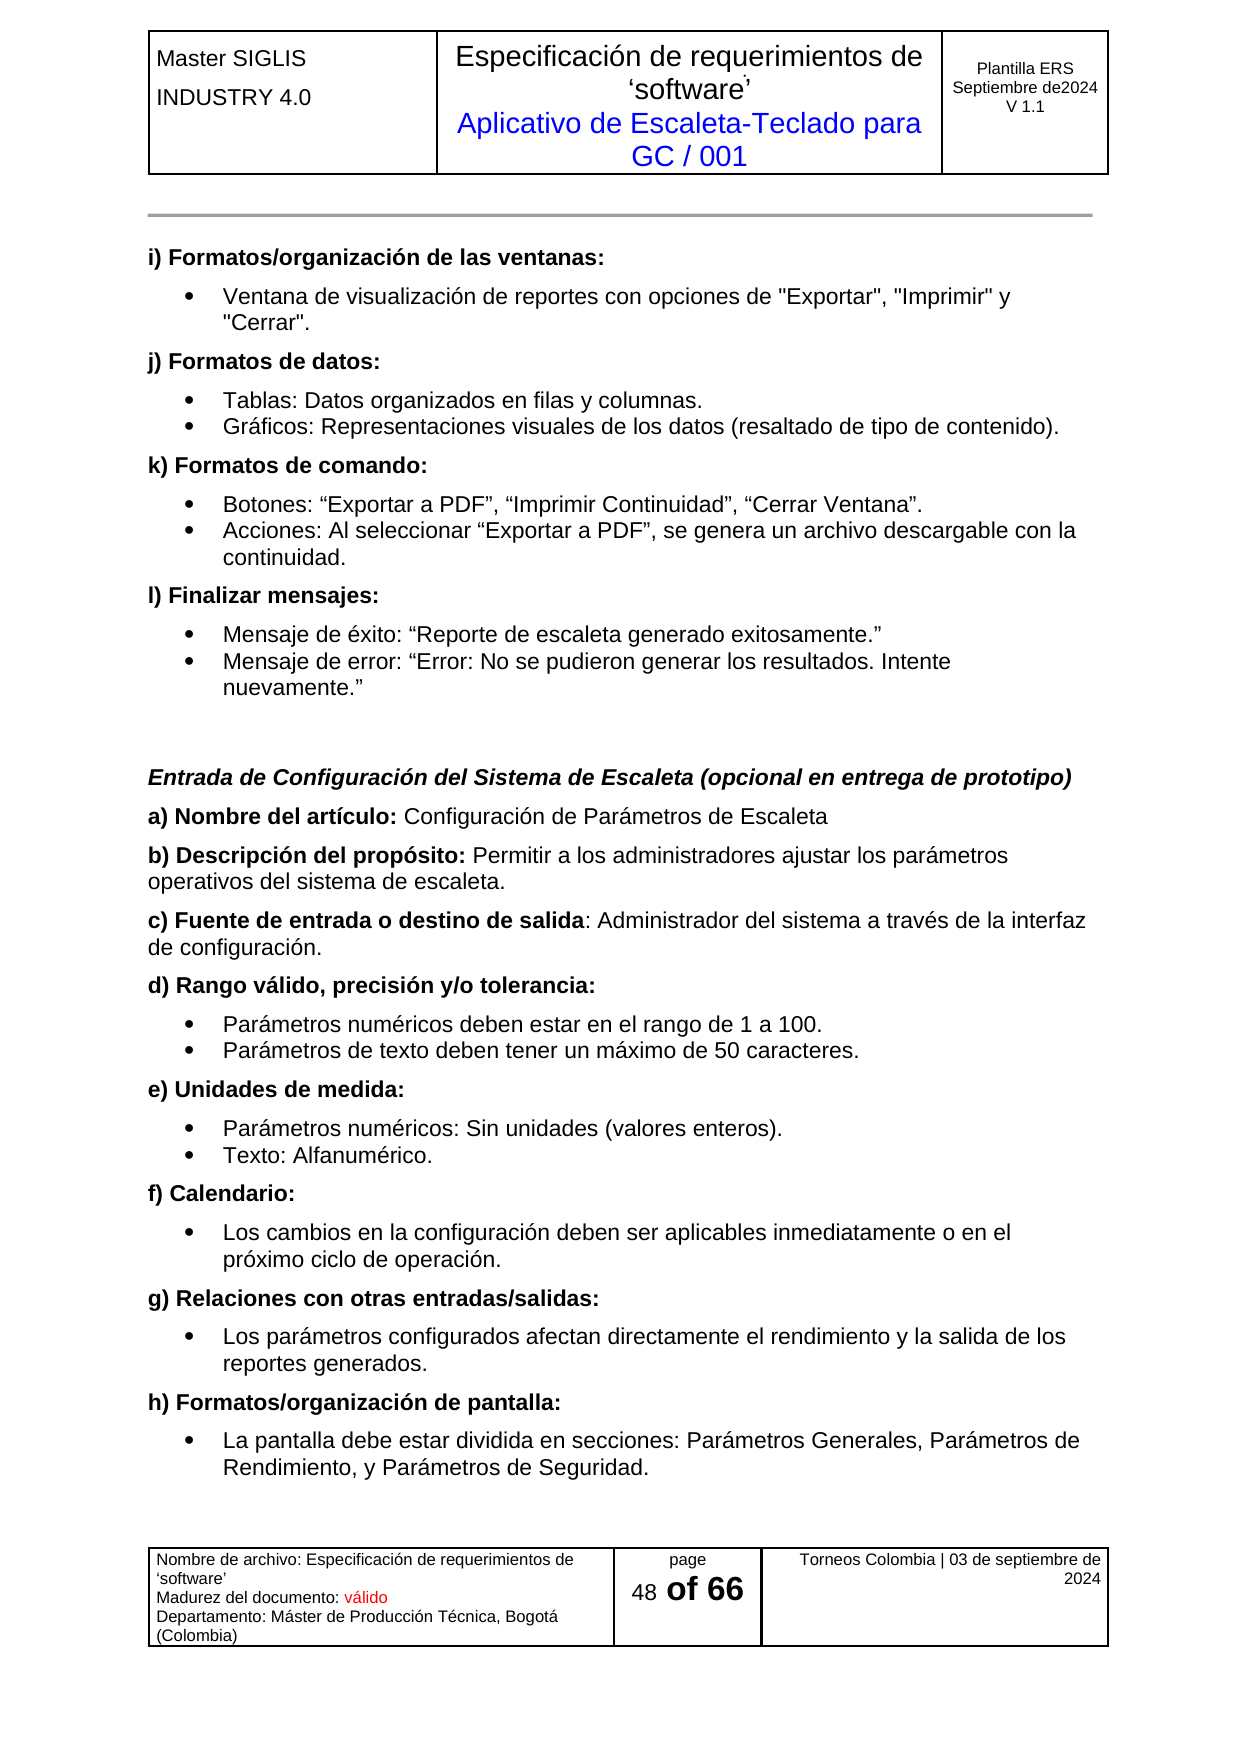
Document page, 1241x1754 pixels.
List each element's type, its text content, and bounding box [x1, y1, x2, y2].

list Tablas: Datos organizados en filas y columnas. [185, 387, 1092, 413]
text a) Nombre del artículo: Configuración de Parámetros de Escaleta [148, 803, 1092, 829]
list Los cambios en la configuración deben ser aplicables inmediatamente o en el próximo ciclo de operación. [185, 1219, 1092, 1272]
list Parámetros numéricos: Sin unidades (valores enteros). [185, 1115, 1092, 1142]
list Texto: Alfanumérico. [185, 1142, 1092, 1168]
text e) Unidades de medida: [148, 1076, 1092, 1103]
list Parámetros numéricos deben estar en el rango de 1 a 100. [185, 1011, 1092, 1037]
text d) Rango válido, precisión y/o tolerancia: [148, 972, 1092, 999]
text k) Formatos de comando: [148, 452, 1092, 478]
text b) Descripción del propósito: Permitir a los administradores ajustar los parámetros operativos del sistema de escaleta. [148, 842, 1092, 894]
text g) Relaciones con otras entradas/salidas: [148, 1284, 1092, 1311]
text f) Calendario: [148, 1180, 1092, 1207]
list Ventana de visualización de reportes con opciones de "Exportar", "Imprimir" y "Cerrar". [185, 283, 1092, 335]
text i) Formatos/organización de las ventanas: [148, 244, 1092, 270]
text l) Finalizar mensajes: [148, 582, 1092, 609]
list Acciones: Al seleccionar “Exportar a PDF”, se genera un archivo descargable con la continuidad. [185, 517, 1092, 570]
list Gráficos: Representaciones visuales de los datos (resaltado de tipo de contenido). [185, 413, 1092, 439]
list Los parámetros configurados afectan directamente el rendimiento y la salida de los reportes generados. [185, 1323, 1092, 1376]
list Mensaje de error: “Error: No se pudieron generar los resultados. Intente nuevamente.” [185, 648, 1092, 700]
text c) Fuente de entrada o destino de salida: Administrador del sistema a través de la interfaz de configuración. [148, 907, 1092, 960]
text h) Formatos/organización de pantalla: [148, 1388, 1092, 1415]
subtitle Entrada de Configuración del Sistema de Escaleta (opcional en entrega de prototipo) [148, 764, 1092, 791]
list Botones: “Exportar a PDF”, “Imprimir Continuidad”, “Cerrar Ventana”. [185, 491, 1092, 517]
list Mensaje de éxito: “Reporte de escaleta generado exitosamente.” [185, 621, 1092, 648]
list Parámetros de texto deben tener un máximo de 50 caracteres. [185, 1037, 1092, 1064]
text j) Formatos de datos: [148, 348, 1092, 374]
list La pantalla debe estar dividida en secciones: Parámetros Generales, Parámetros de Rendimiento, y Parámetros de Seguridad. [185, 1427, 1092, 1480]
